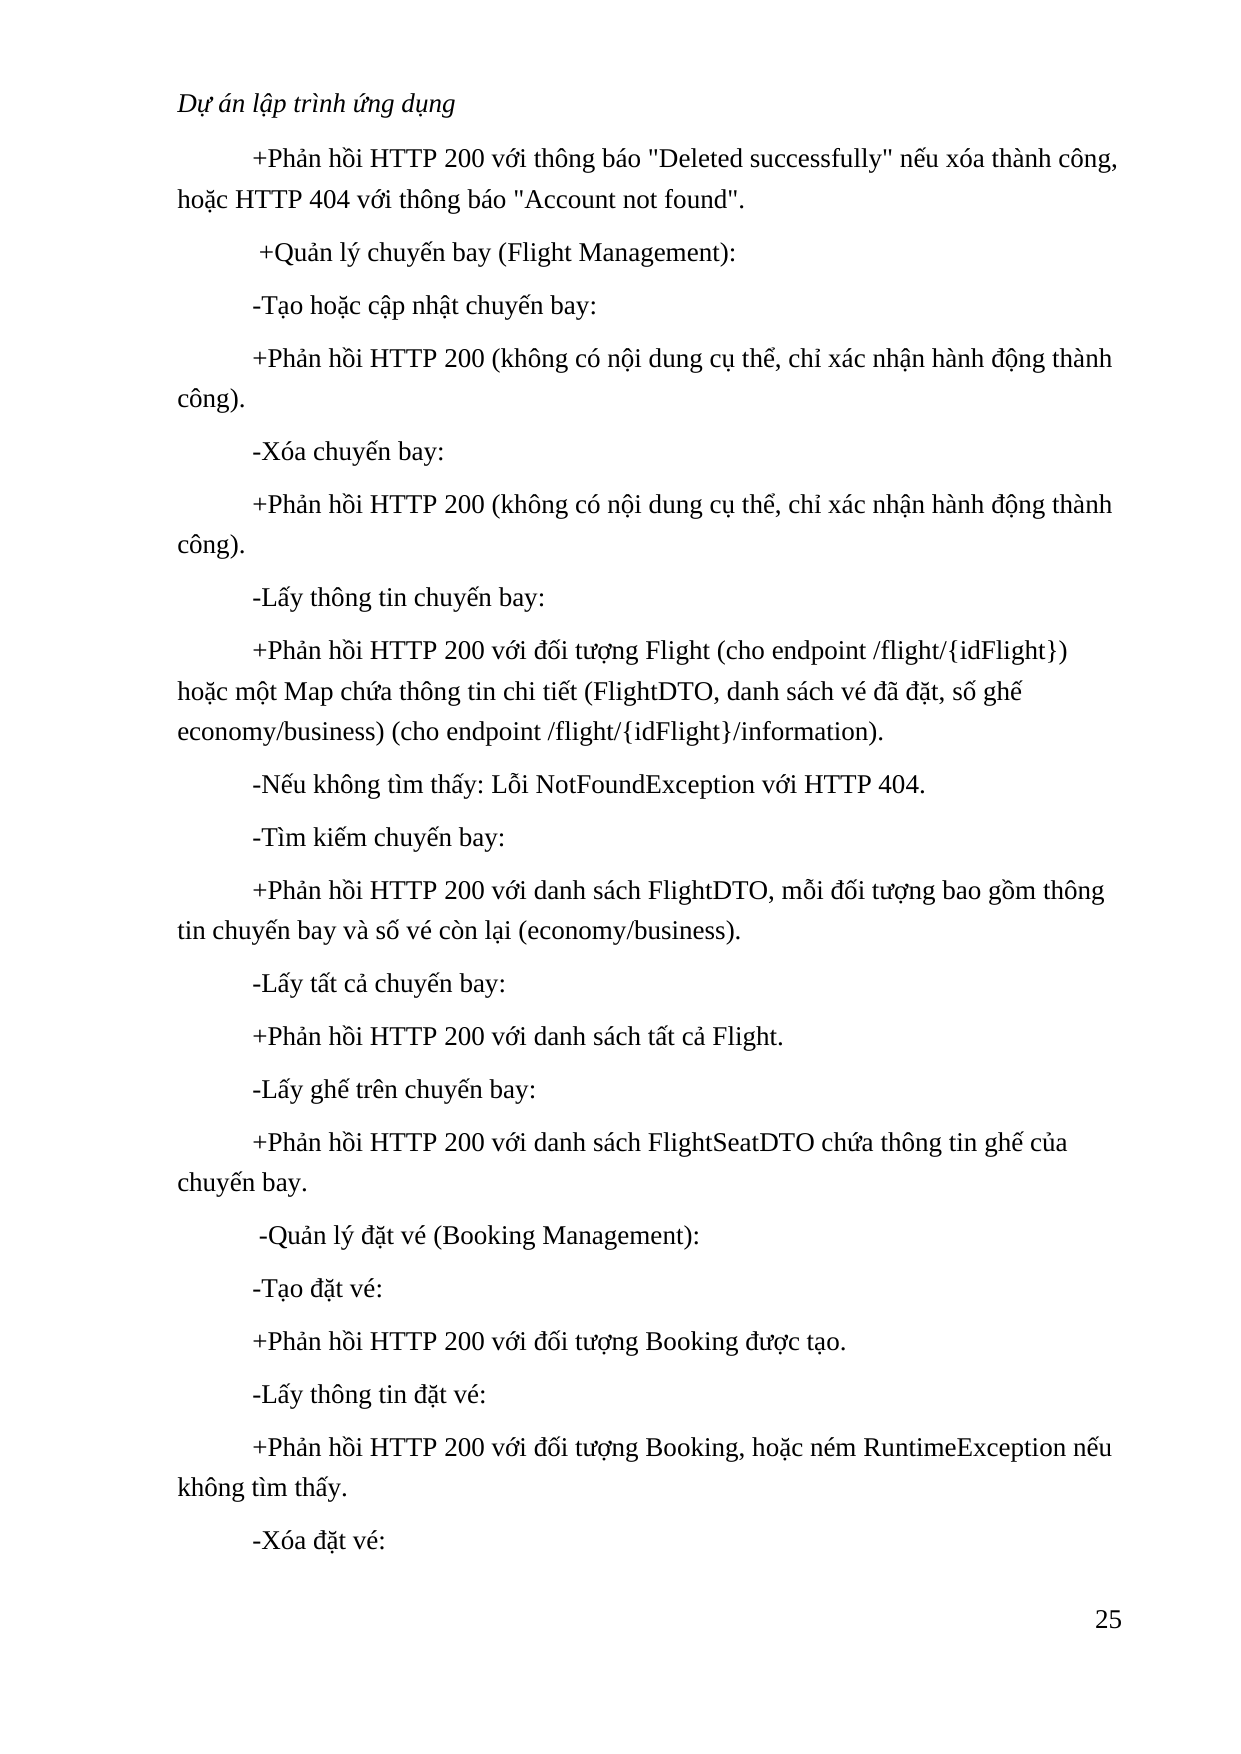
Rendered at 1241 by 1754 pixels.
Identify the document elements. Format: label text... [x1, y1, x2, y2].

text +Phản hồi HTTP 200 với danh sách tất cả Flight. [177, 1020, 1122, 1051]
text -Nếu không tìm thấy: Lỗi NotFoundException với HTTP 404. [177, 768, 1122, 799]
text +Phản hồi HTTP 200 với đối tượng Booking được tạo. [177, 1325, 1122, 1356]
text -Tìm kiếm chuyến bay: [177, 821, 1122, 852]
text -Xóa đặt vé: [177, 1524, 1122, 1555]
text -Lấy thông tin chuyến bay: [177, 581, 1122, 612]
text +Phản hồi HTTP 200 với đối tượng Flight (cho endpoint /flight/{idFlight}) hoặc một Map chứa thông tin chi tiết (FlightDTO, danh sách vé đã đặt, số ghế economy/business) (cho endpoint /flight/{idFlight}/information). [177, 634, 1122, 746]
text +Phản hồi HTTP 200 với thông báo "Deleted successfully" nếu xóa thành công, hoặc HTTP 404 với thông báo "Account not found". [177, 142, 1122, 214]
text +Phản hồi HTTP 200 với danh sách FlightDTO, mỗi đối tượng bao gồm thông tin chuyến bay và số vé còn lại (economy/business). [177, 874, 1122, 945]
text -Xóa chuyến bay: [177, 435, 1122, 466]
text +Phản hồi HTTP 200 (không có nội dung cụ thể, chỉ xác nhận hành động thành công). [177, 488, 1122, 559]
text -Quản lý đặt vé (Booking Management): [177, 1219, 1122, 1250]
text -Lấy ghế trên chuyến bay: [177, 1073, 1122, 1104]
text +Phản hồi HTTP 200 với đối tượng Booking, hoặc ném RuntimeException nếu không tìm thấy. [177, 1431, 1122, 1502]
text -Lấy thông tin đặt vé: [177, 1378, 1122, 1409]
text -Tạo hoặc cập nhật chuyến bay: [177, 289, 1122, 320]
text -Tạo đặt vé: [177, 1272, 1122, 1303]
text +Quản lý chuyến bay (Flight Management): [177, 236, 1122, 267]
text -Lấy tất cả chuyến bay: [177, 967, 1122, 998]
text +Phản hồi HTTP 200 với danh sách FlightSeatDTO chứa thông tin ghế của chuyến bay. [177, 1126, 1122, 1197]
text +Phản hồi HTTP 200 (không có nội dung cụ thể, chỉ xác nhận hành động thành công). [177, 342, 1122, 413]
